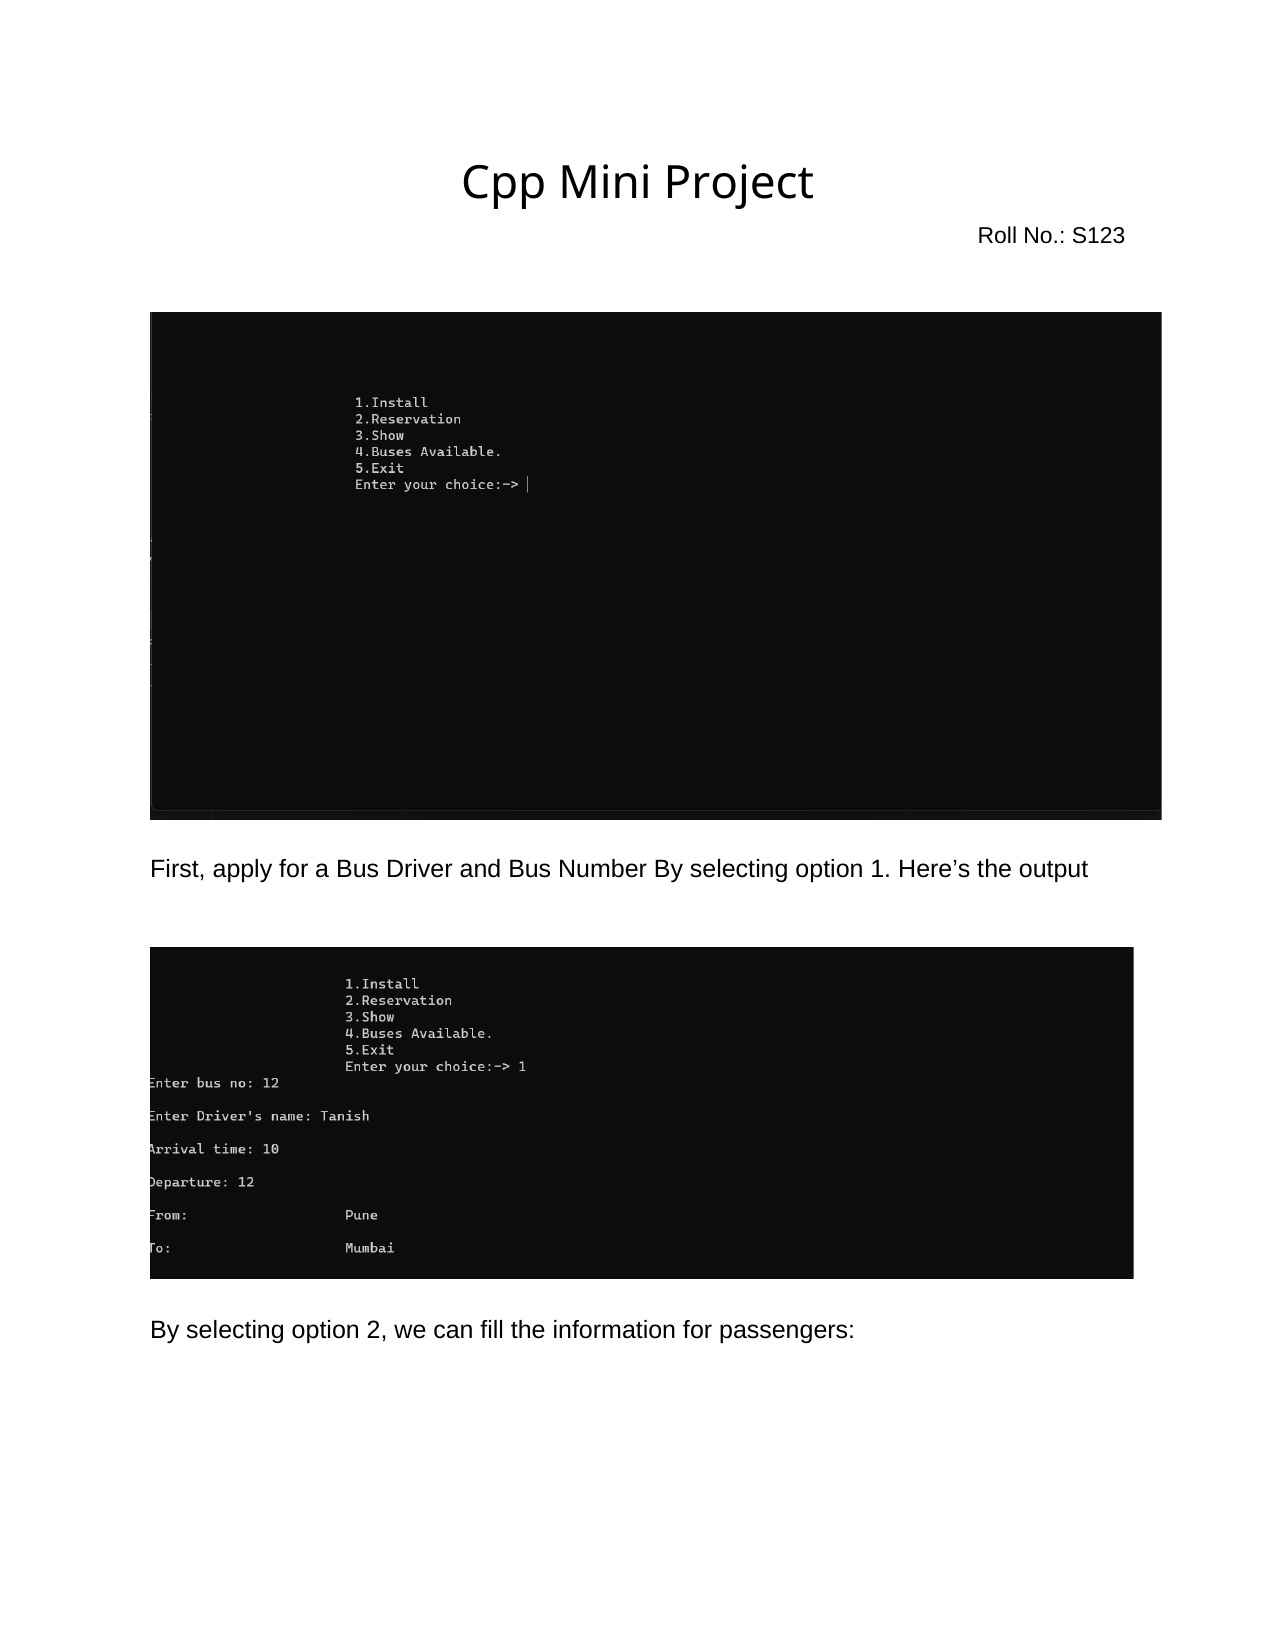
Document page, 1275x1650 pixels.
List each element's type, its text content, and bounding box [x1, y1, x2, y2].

text Cpp Mini Project [150, 150, 1125, 212]
text Roll No.: S123 [150, 222, 1125, 248]
text By selecting option 2, we can fill the information for passengers: [150, 1315, 1125, 1344]
picture [150, 312, 1162, 820]
picture [150, 947, 1134, 1279]
text First, apply for a Bus Driver and Bus Number By selecting option 1. Here’s the output [150, 854, 1125, 882]
